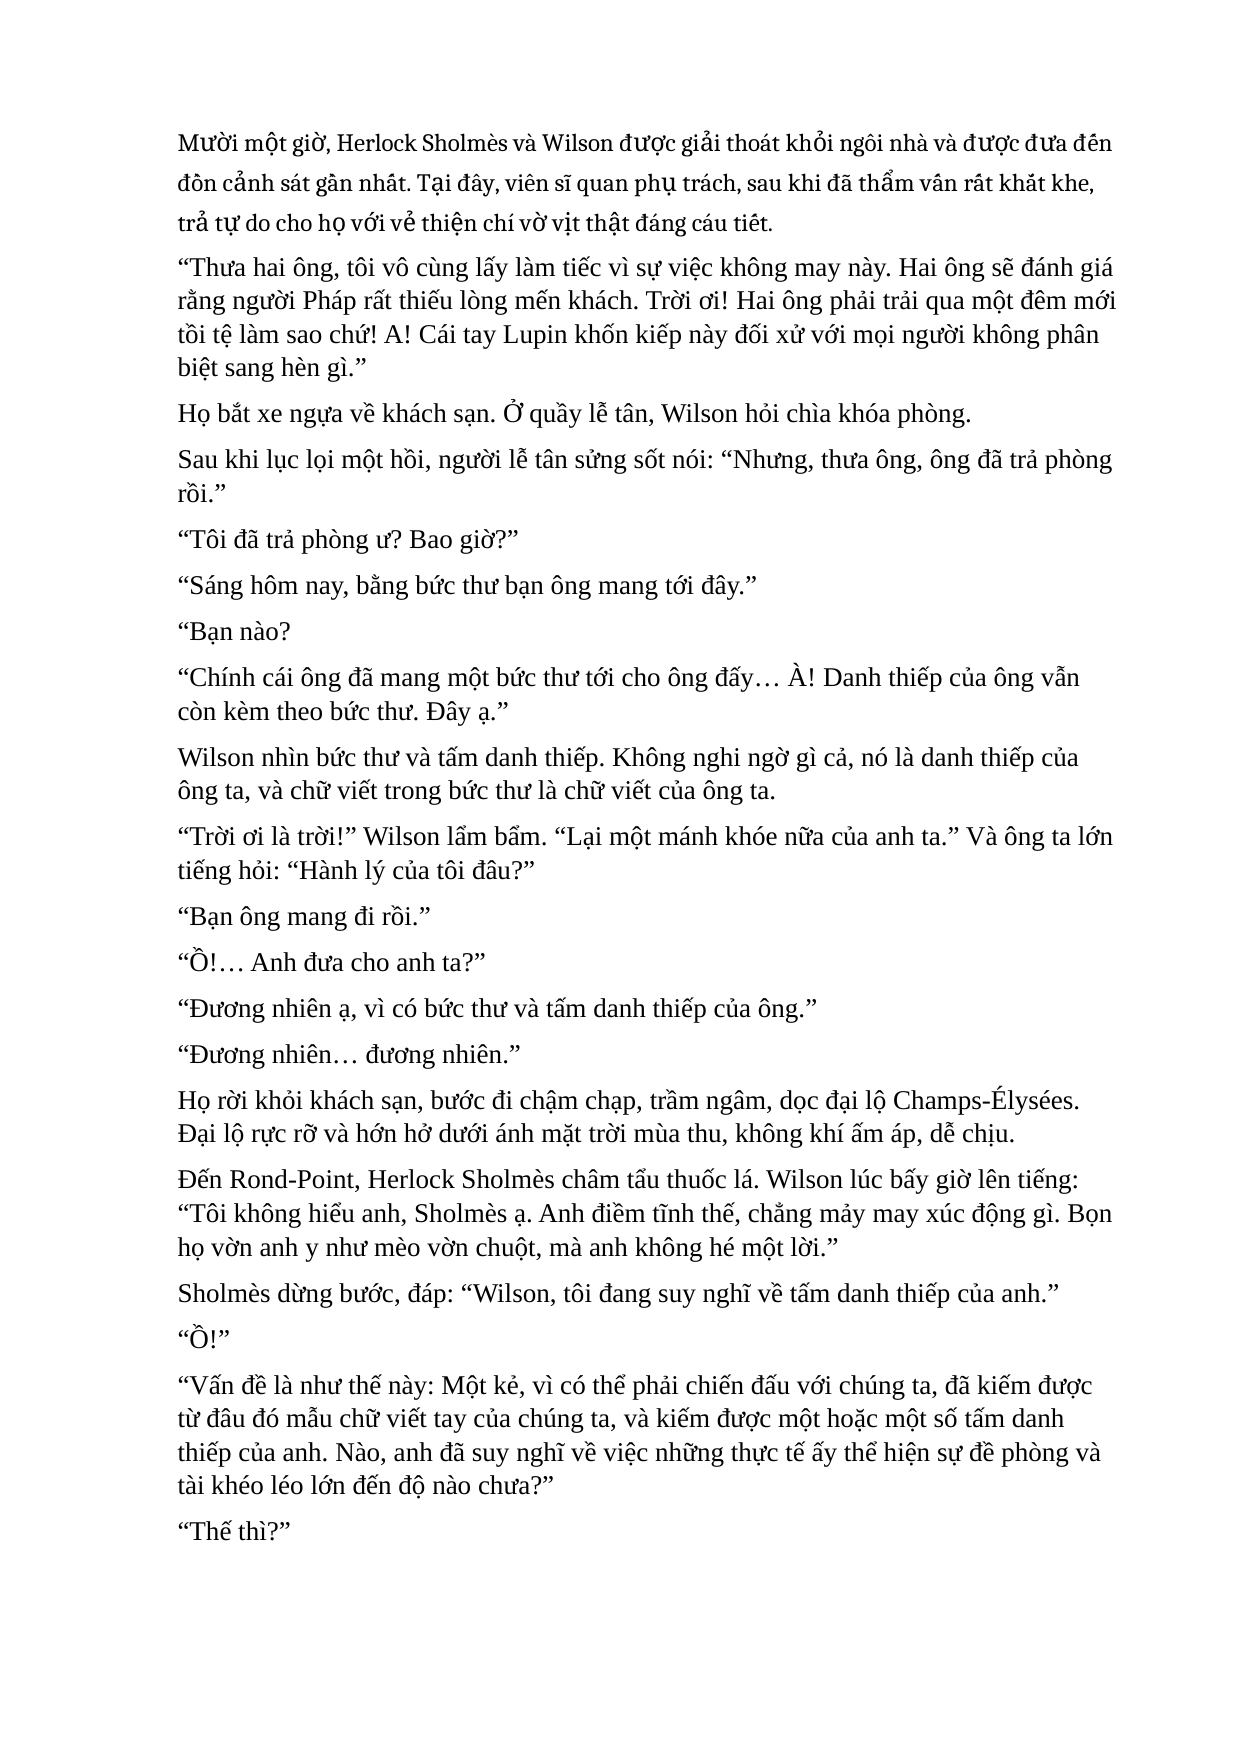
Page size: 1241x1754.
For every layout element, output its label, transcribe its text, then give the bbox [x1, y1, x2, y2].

text Mười một giờ, Herlock Sholmès và Wilson được giải thoát khỏi ngôi nhà và được đưa đến đồn cảnh sát gần nhất. Tại đây, viên sĩ quan phụ trách, sau khi đã thẩm vấn rất khắt khe, trả tự do cho họ với vẻ thiện chí vờ vịt thật đáng cáu tiết. [177, 118, 1122, 238]
text “Đương nhiên ạ, vì có bức thư và tấm danh thiếp của ông.” [177, 992, 1122, 1023]
text “Thế thì?” [177, 1515, 1122, 1547]
text “Đương nhiên… đương nhiên.” [177, 1038, 1122, 1069]
text Đến Rond-Point, Herlock Sholmès châm tẩu thuốc lá. Wilson lúc bấy giờ lên tiếng: “Tôi không hiểu anh, Sholmès ạ. Anh điềm tĩnh thế, chẳng mảy may xúc động gì. Bọn họ vờn anh y như mèo vờn chuột, mà anh không hé một lời.” [177, 1163, 1122, 1262]
text Sau khi lục lọi một hồi, người lễ tân sửng sốt nói: “Nhưng, thưa ông, ông đã trả phòng rồi.” [177, 443, 1122, 508]
text “Thưa hai ông, tôi vô cùng lấy làm tiếc vì sự việc không may này. Hai ông sẽ đánh giá rằng người Pháp rất thiếu lòng mến khách. Trời ơi! Hai ông phải trải qua một đêm mới tồi tệ làm sao chứ! A! Cái tay Lupin khốn kiếp này đối xử với mọi người không phân biệt sang hèn gì.” [177, 251, 1122, 382]
text “Ồ!… Anh đưa cho anh ta?” [177, 946, 1122, 977]
text Sholmès dừng bước, đáp: “Wilson, tôi đang suy nghĩ về tấm danh thiếp của anh.” [177, 1277, 1122, 1308]
text “Trời ơi là trời!” Wilson lẩm bẩm. “Lại một mánh khóe nữa của anh ta.” Và ông ta lớn tiếng hỏi: “Hành lý của tôi đâu?” [177, 820, 1122, 885]
text “Chính cái ông đã mang một bức thư tới cho ông đấy… À! Danh thiếp của ông vẫn còn kèm theo bức thư. Đây ạ.” [177, 661, 1122, 726]
text “Tôi đã trả phòng ư? Bao giờ?” [177, 523, 1122, 554]
text “Ồ!” [177, 1323, 1122, 1354]
text Họ rời khỏi khách sạn, bước đi chậm chạp, trầm ngâm, dọc đại lộ Champs-Élysées. Đại lộ rực rỡ và hớn hở dưới ánh mặt trời mùa thu, không khí ấm áp, dễ chịu. [177, 1084, 1122, 1149]
text “Vấn đề là như thế này: Một kẻ, vì có thể phải chiến đấu với chúng ta, đã kiếm được từ đâu đó mẫu chữ viết tay của chúng ta, và kiếm được một hoặc một số tấm danh thiếp của anh. Nào, anh đã suy nghĩ về việc những thực tế ấy thể hiện sự đề phòng và tài khéo léo lớn đến độ nào chưa?” [177, 1369, 1122, 1501]
text Wilson nhìn bức thư và tấm danh thiếp. Không nghi ngờ gì cả, nó là danh thiếp của ông ta, và chữ viết trong bức thư là chữ viết của ông ta. [177, 741, 1122, 805]
text Họ bắt xe ngựa về khách sạn. Ở quầy lễ tân, Wilson hỏi chìa khóa phòng. [177, 397, 1122, 428]
text “Sáng hôm nay, bằng bức thư bạn ông mang tới đây.” [177, 569, 1122, 600]
text “Bạn nào? [177, 615, 1122, 646]
text “Bạn ông mang đi rồi.” [177, 900, 1122, 931]
